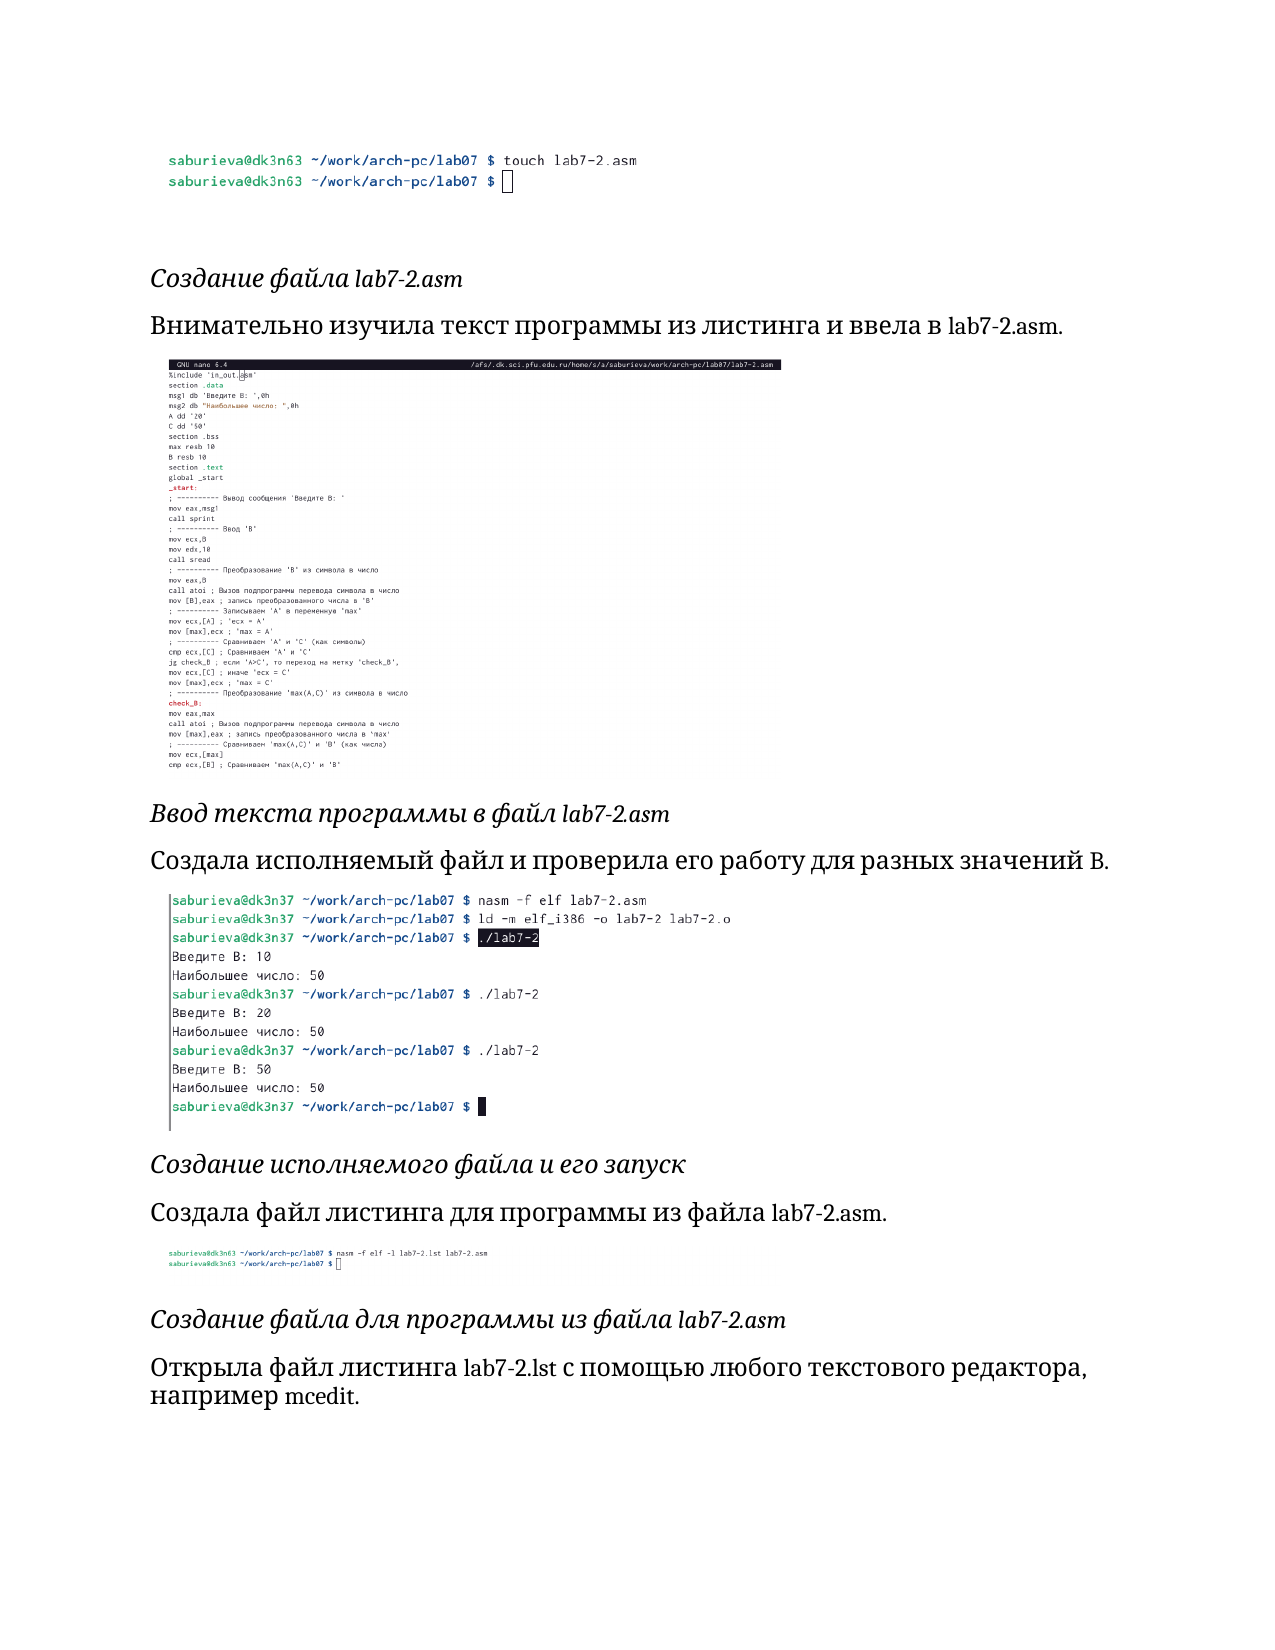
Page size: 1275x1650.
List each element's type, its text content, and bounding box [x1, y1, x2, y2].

text Открыла файл листинга lab7-2.lst с помощью любого текстового редактора, например mcedit. [150, 1353, 1125, 1411]
picture [168, 894, 782, 1131]
picture [168, 359, 782, 779]
picture [168, 150, 782, 244]
text Создала исполняемый файл и проверила его работу для разных значений B. [150, 847, 1125, 876]
text Внимательно изучила текст программы из листинга и ввела в lab7-2.asm. [150, 312, 1125, 341]
text Создание исполняемого файла и его запуск [150, 1151, 1125, 1180]
text Создала файл листинга для программы из файла lab7-2.asm. [150, 1199, 1125, 1227]
text Создание файла для программы из файла lab7-2.asm [150, 1306, 1125, 1335]
picture [168, 1246, 782, 1286]
text Создание файла lab7-2.asm [150, 264, 1125, 293]
text Ввод текста программы в файл lab7-2.asm [150, 799, 1125, 828]
